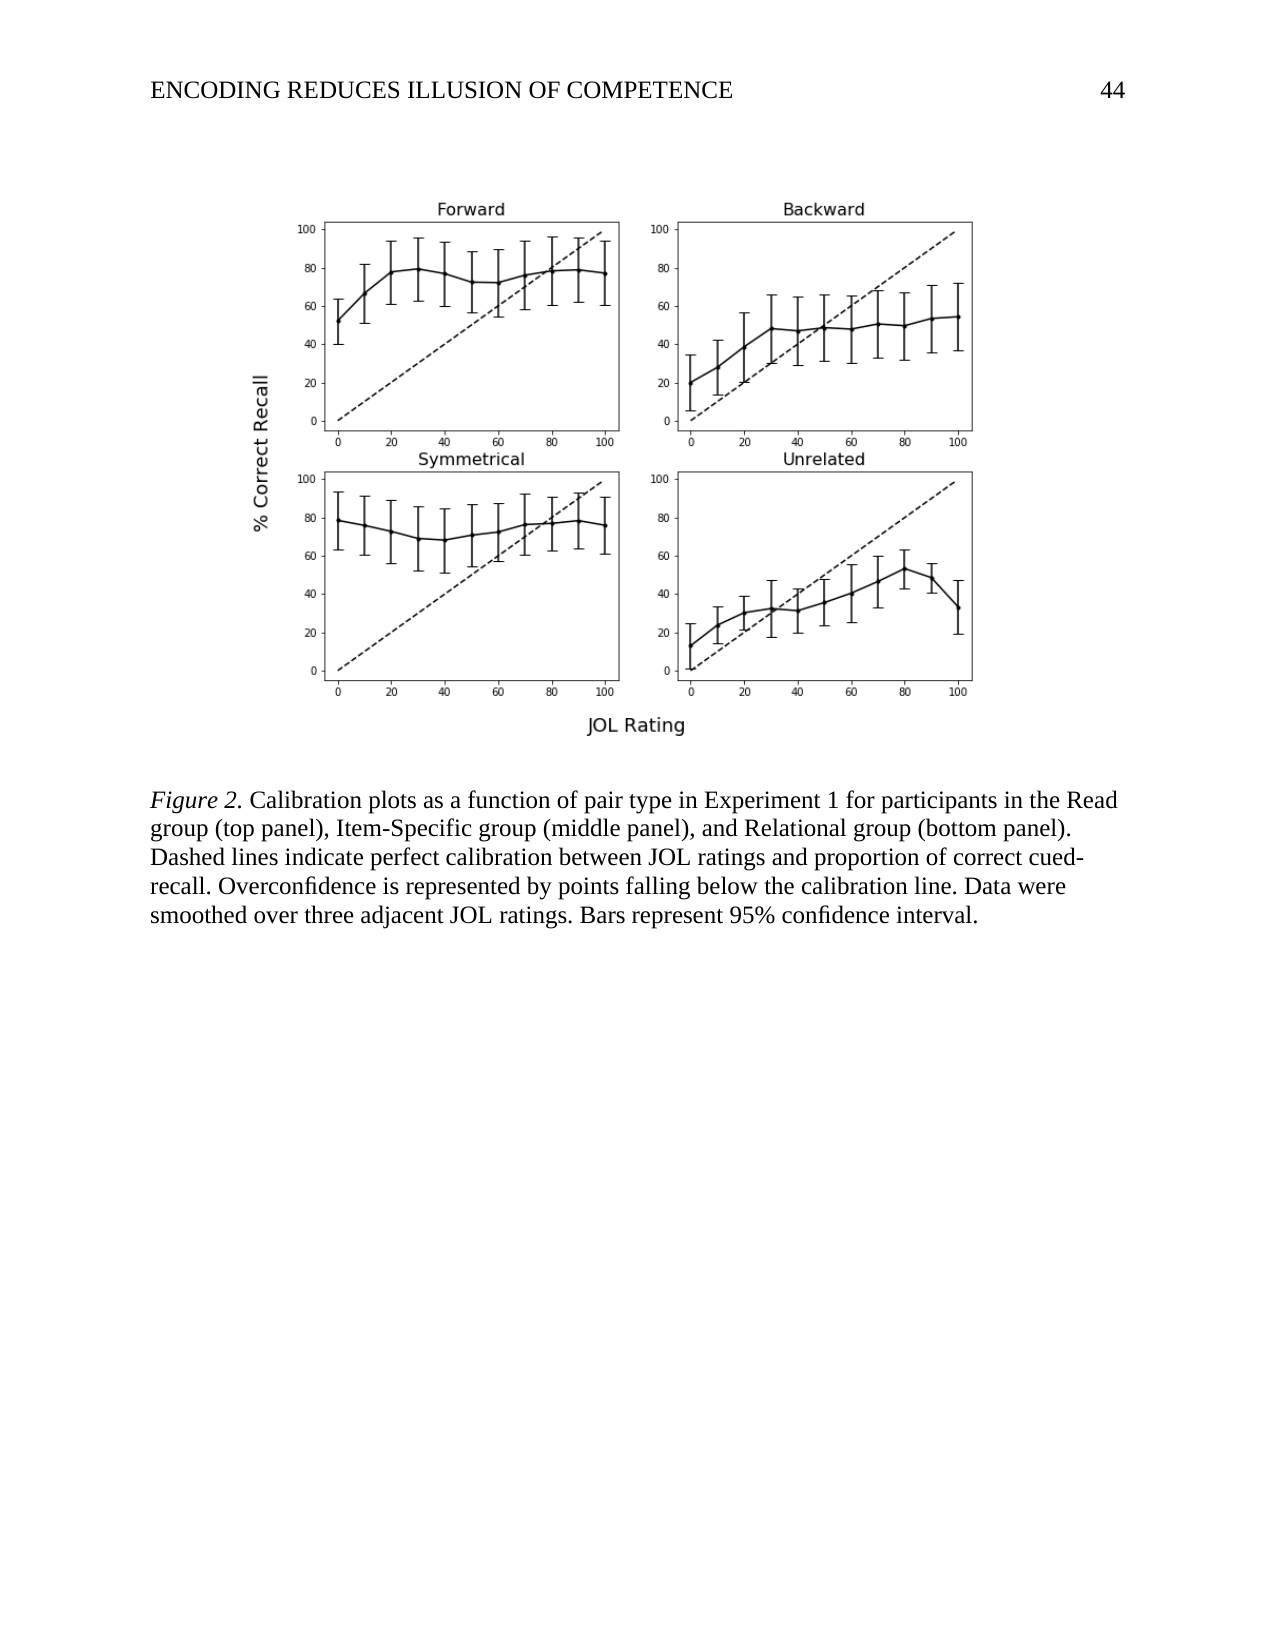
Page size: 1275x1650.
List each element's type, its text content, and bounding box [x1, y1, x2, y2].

text Figure 2. Calibration plots as a function of pair type in Experiment 1 for participants in the Read group (top panel), Item-Specific group (middle panel), and Relational group (bottom panel). Dashed lines indicate perfect calibration between JOL ratings and proportion of correct cued-recall. Overconﬁdence is represented by points falling below the calibration line. Data were smoothed over three adjacent JOL ratings. Bars represent 95% conﬁdence interval. [150, 785, 1125, 928]
picture [220, 150, 1055, 756]
